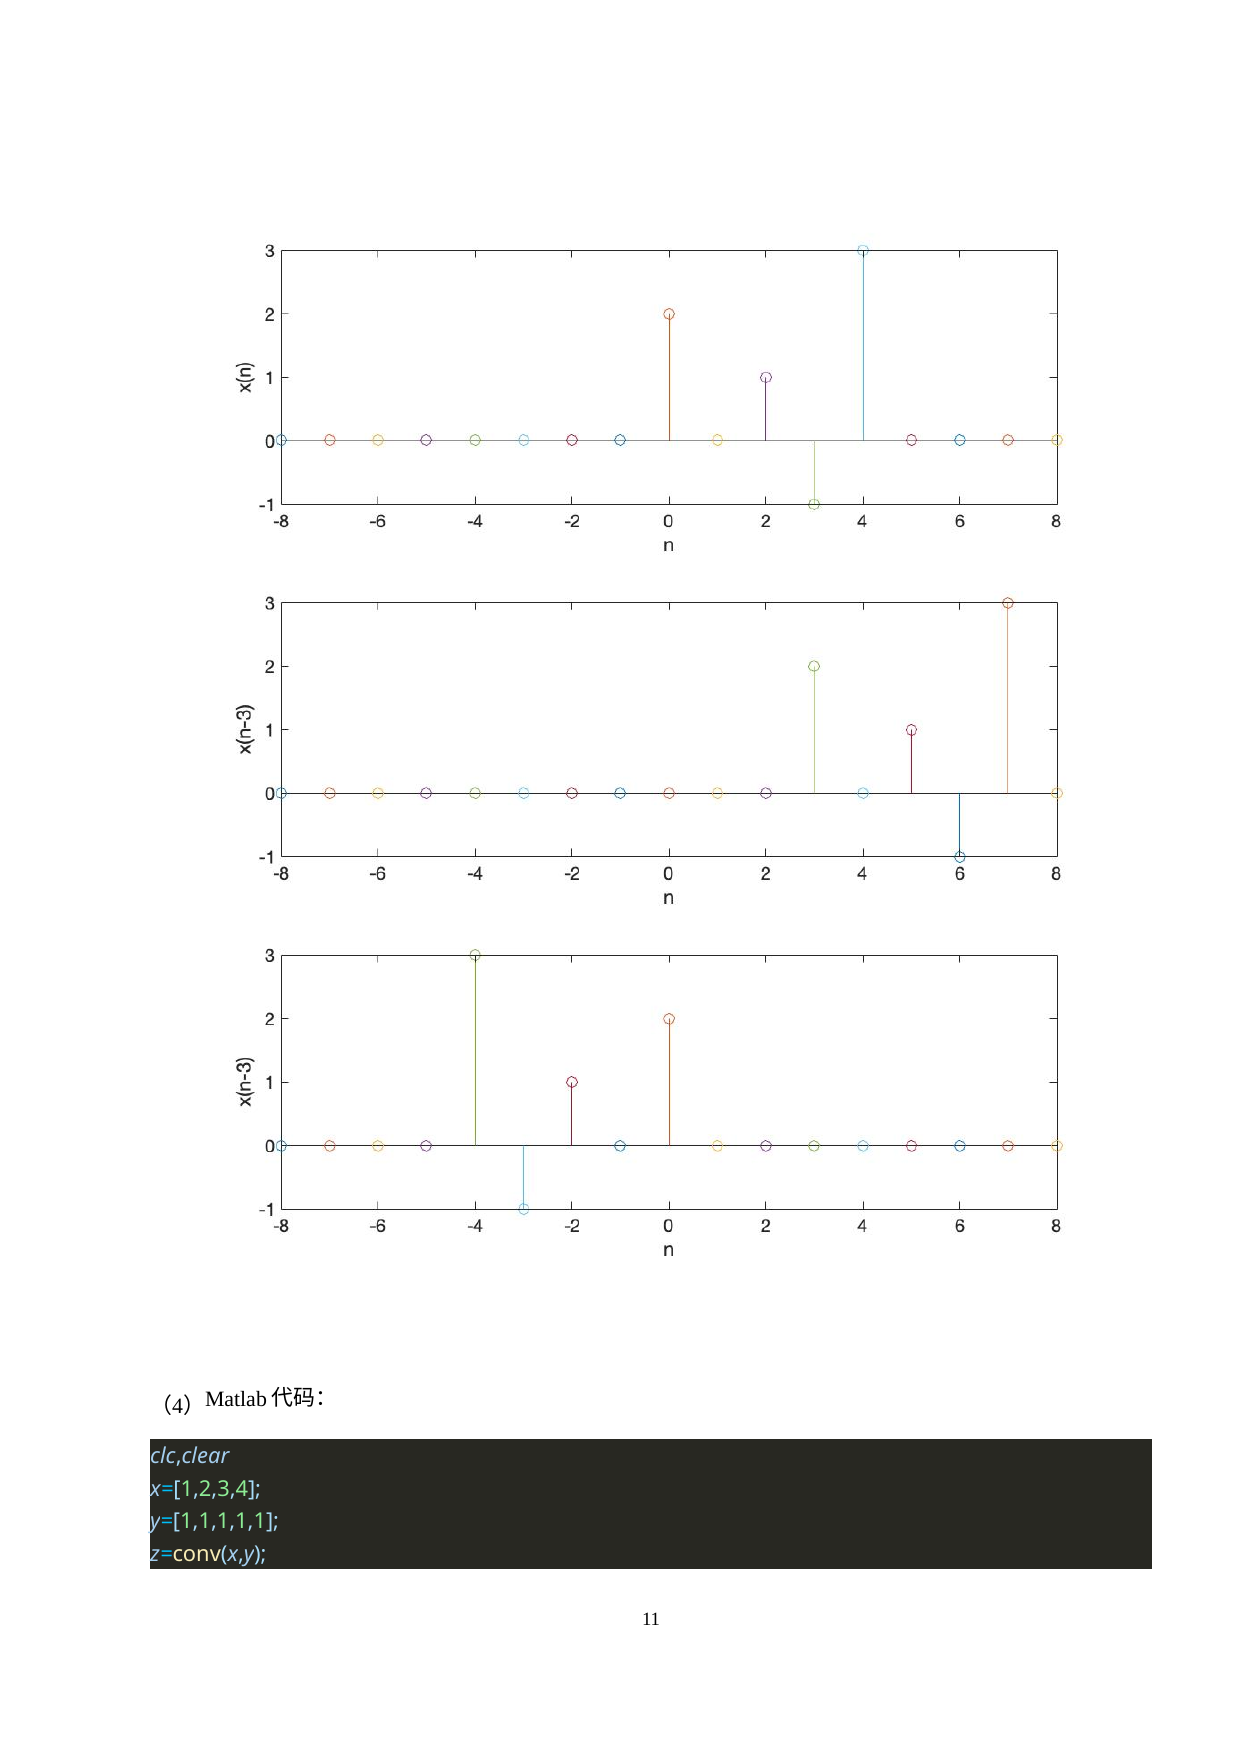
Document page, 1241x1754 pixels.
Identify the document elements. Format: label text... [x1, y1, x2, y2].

text clc,clear [150, 1439, 1152, 1471]
text z=conv(x,y); [150, 1536, 1152, 1569]
text y=[1,1,1,1,1]; [150, 1504, 1152, 1536]
list Matlab代码： [150, 1368, 1152, 1433]
text x=[1,2,3,4]; [150, 1471, 1152, 1504]
picture [150, 162, 1151, 1338]
